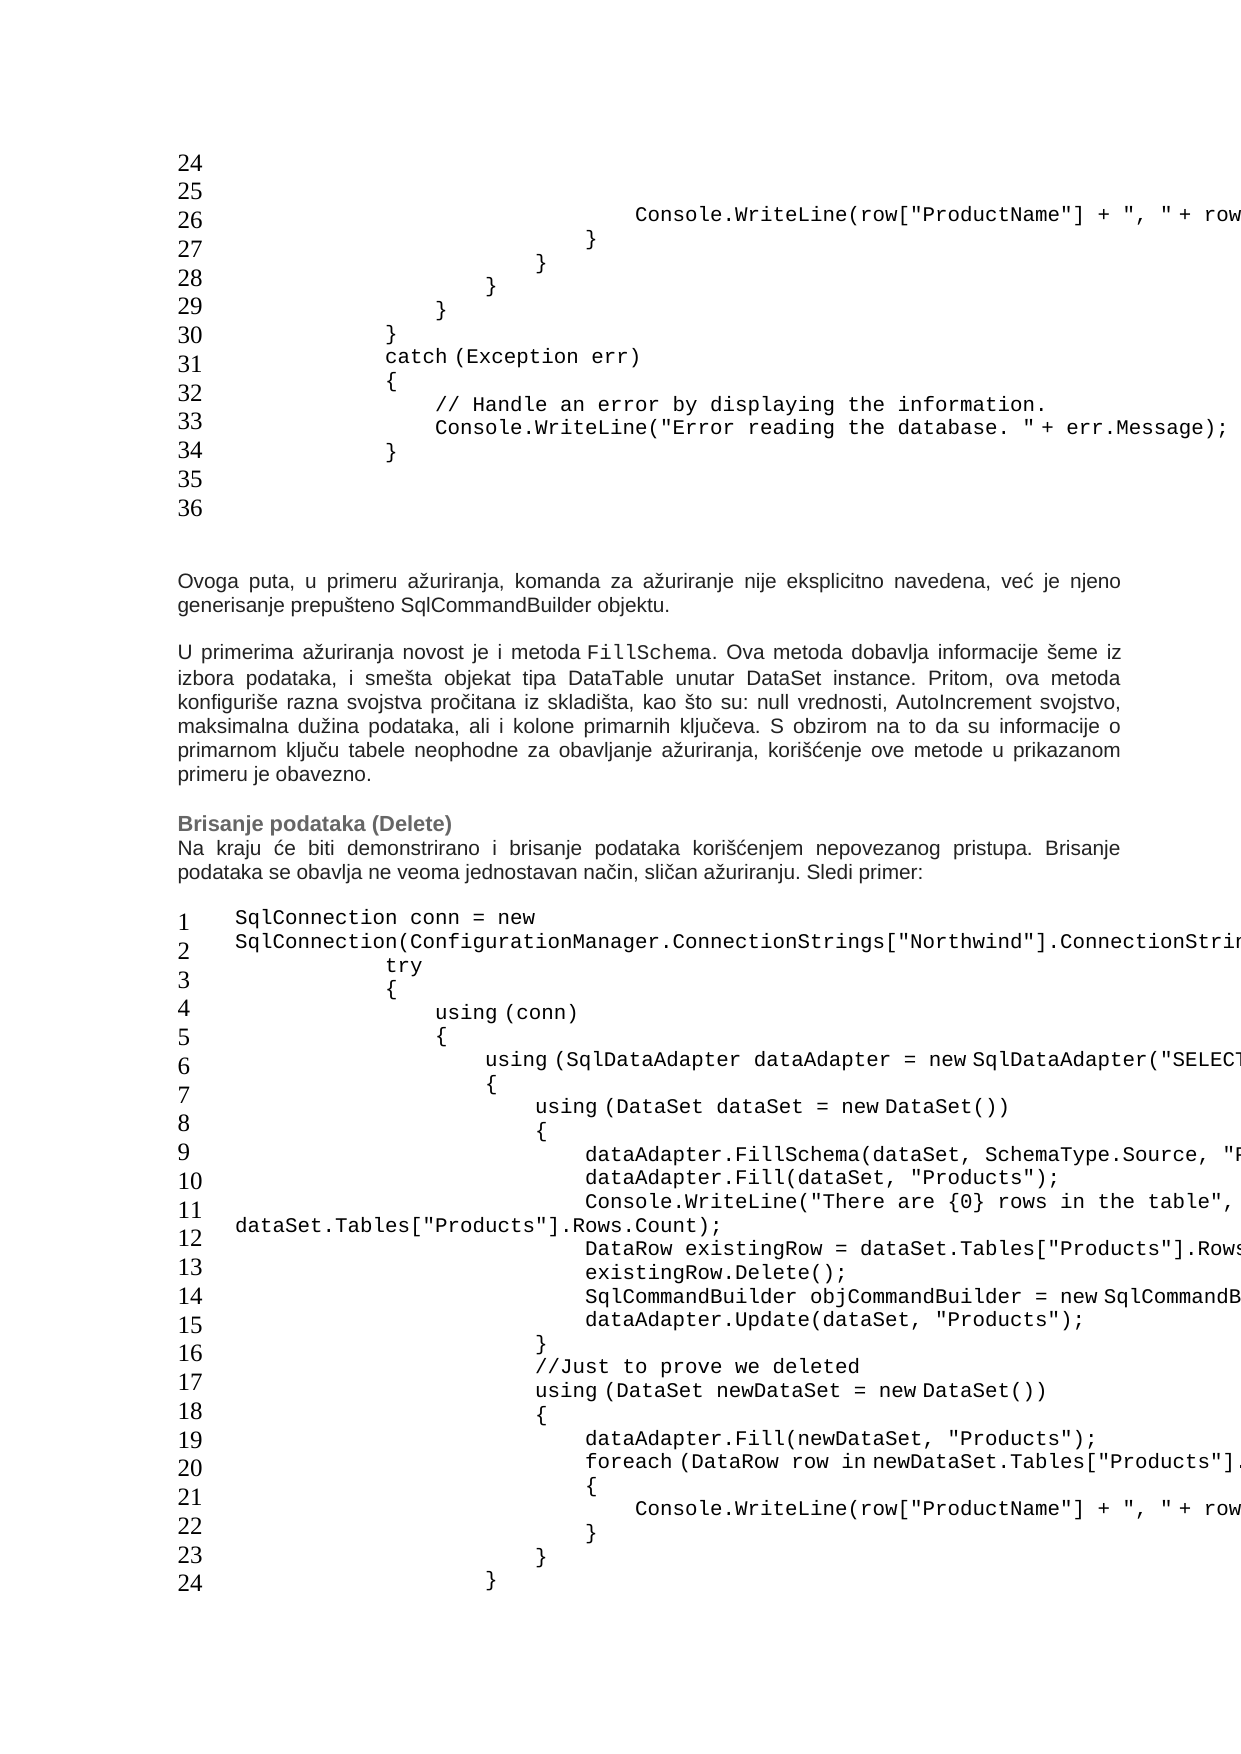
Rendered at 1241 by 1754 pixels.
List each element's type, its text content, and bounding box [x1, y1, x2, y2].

text Brisanje podataka (Delete) [177, 811, 1122, 836]
text Na kraju će biti demonstrirano i brisanje podataka korišćenjem nepovezanog pristupa. Brisanje podataka se obavlja ne veoma jednostavan način, sličan ažuriranju. Sledi primer: [177, 836, 1122, 884]
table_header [235, 148, 1240, 521]
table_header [177, 907, 235, 1597]
text U primerima ažuriranja novost je i metoda FillSchema. Ova metoda dobavlja informacije šeme iz izbora podataka, i smešta objekat tipa DataTable unutar DataSet instance. Pritom, ova metoda konfiguriše razna svojstva pročitana iz skladišta, kao što su: null vrednosti, AutoIncrement svojstvo, maksimalna dužina podataka, ali i kolone primarnih ključeva. S obzirom na to da su informacije o primarnom ključu tabele neophodne za obavljanje ažuriranja, korišćenje ove metode u prikazanom primeru je obavezno. [177, 640, 1122, 786]
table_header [177, 148, 235, 521]
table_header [235, 907, 1240, 1597]
text Ovoga puta, u primeru ažuriranja, komanda za ažuriranje nije eksplicitno navedena, već je njeno generisanje prepušteno SqlCommandBuilder objektu. [177, 569, 1122, 617]
